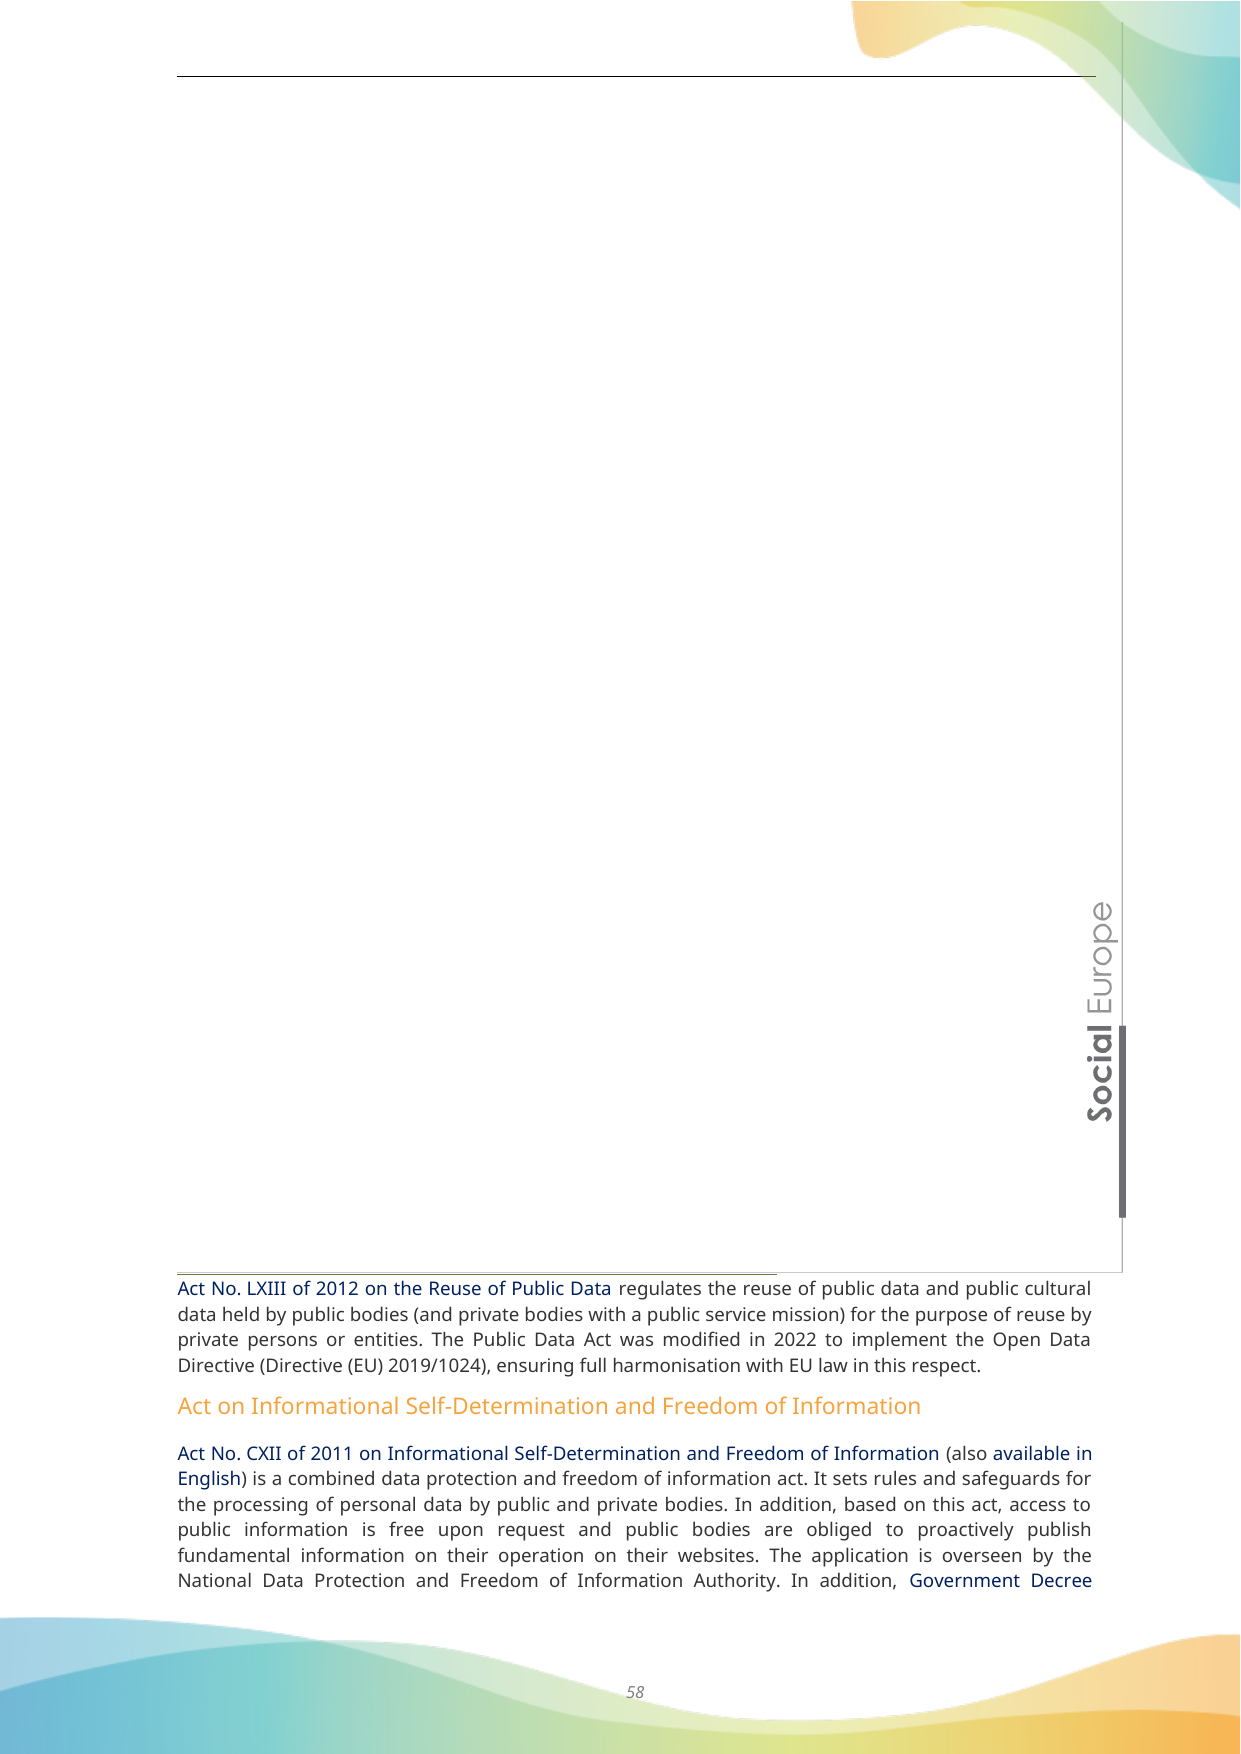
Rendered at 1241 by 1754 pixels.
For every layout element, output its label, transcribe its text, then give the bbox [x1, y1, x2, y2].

picture [177, 1, 1241, 1273]
subtitle Act on Informational Self-Determination and Freedom of Information [177, 1390, 1092, 1421]
picture [0, 1613, 1241, 1754]
text Act No. LXIII of 2012 on the Reuse of Public Data regulates the reuse of public data and public cultural data held by public bodies (and private bodies with a public service mission) for the purpose of reuse by private persons or entities. The Public Data Act was modified in 2022 to implement the Open Data Directive (Directive (EU) 2019/1024), ensuring full harmonisation with EU law in this respect. [177, 1275, 1092, 1377]
text Act No. CXII of 2011 on Informational Self-Determination and Freedom of Information (also available in English) is a combined data protection and freedom of information act. It sets rules and safeguards for the processing of personal data by public and private bodies. In addition, based on this act, access to public information is free upon request and public bodies are obliged to proactively publish fundamental information on their operation on their websites. The application is overseen by the National Data Protection and Freedom of Information Authority. In addition, Government Decree 305/2005 includes detailed rules on the electronic publication of public data and establishes a public data search system. [177, 1440, 1092, 1593]
